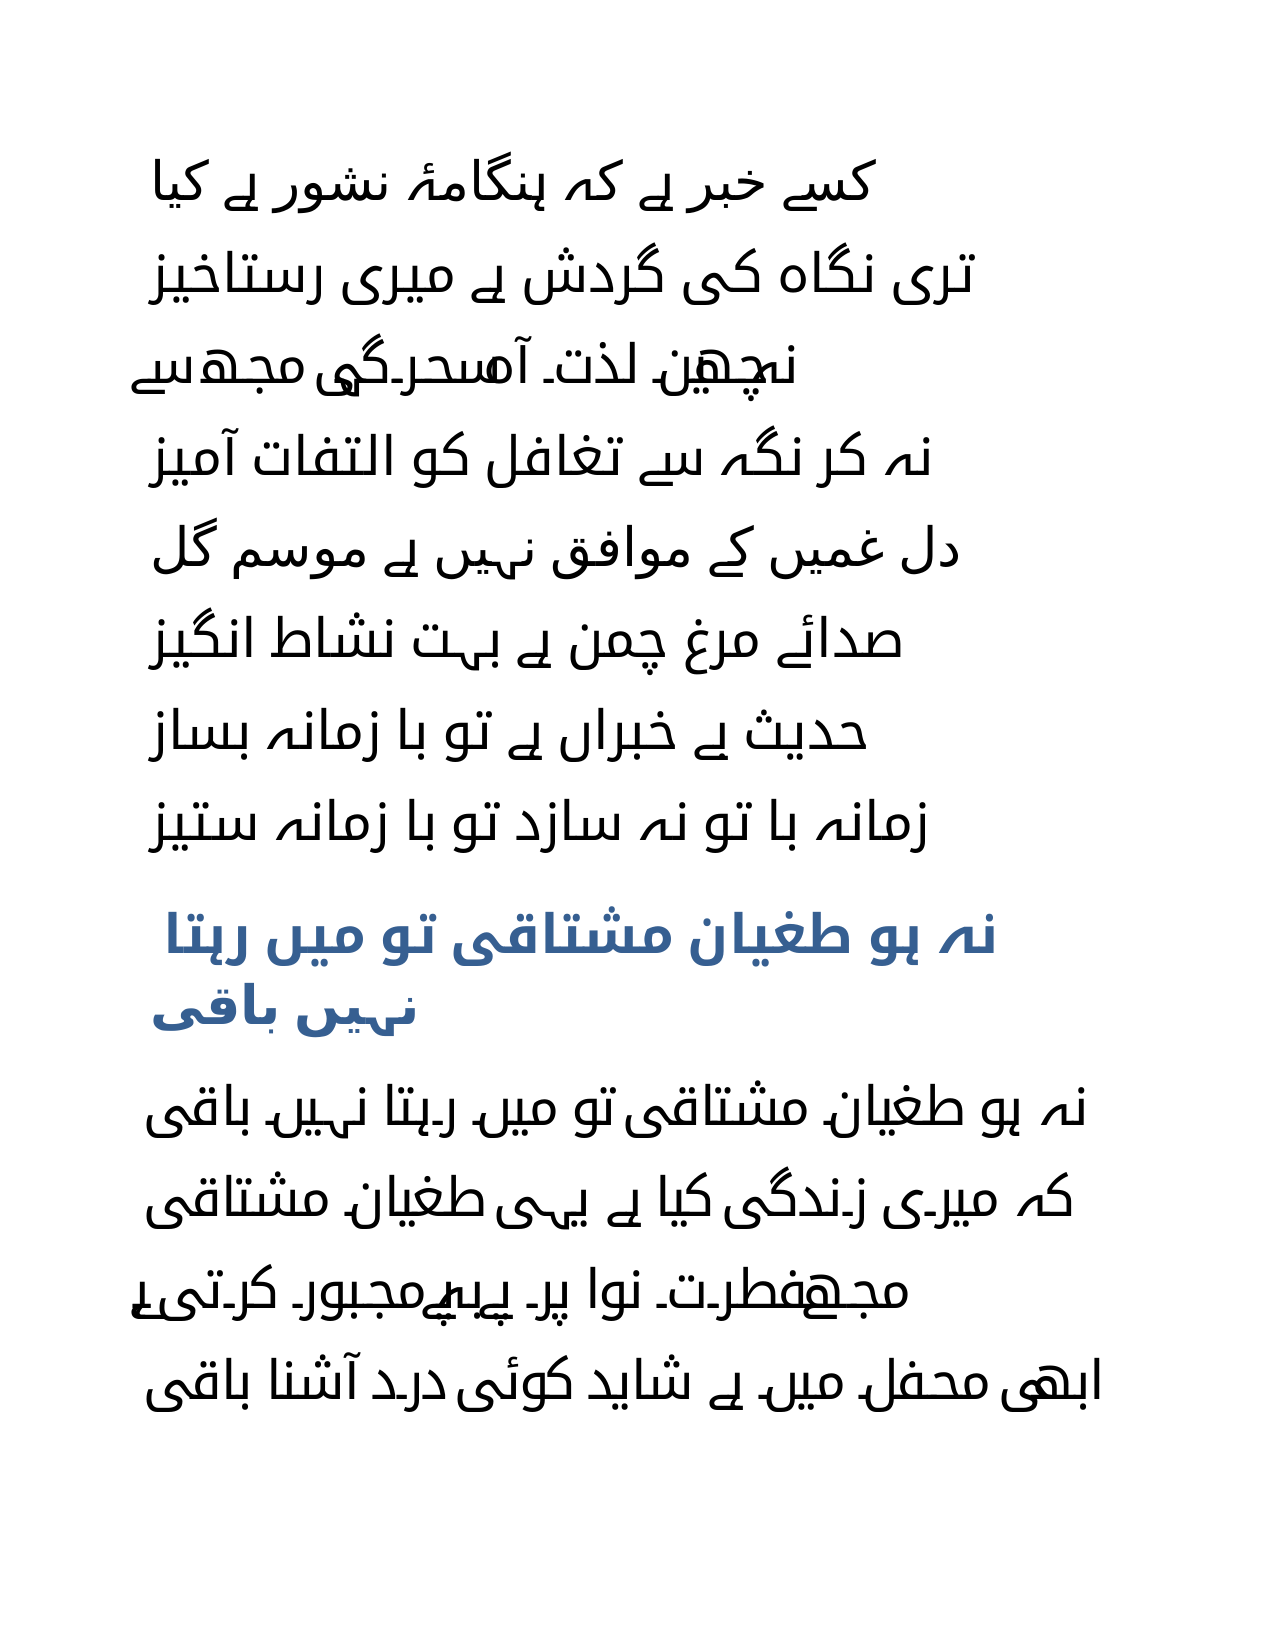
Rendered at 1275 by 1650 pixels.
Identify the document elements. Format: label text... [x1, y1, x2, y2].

text مجھے فطرت نوا پر پے بہ پے مجبور کرتی ہے [150, 1258, 1125, 1320]
text نہ ہو طغیان مشتاقی تو میں رہتا نہیں باقی [150, 1075, 1125, 1137]
text دل غمیں کے موافق نہیں ہے موسم گل [150, 516, 1125, 578]
text کسے خبر ہے کہ ہنگامۂ نشور ہے کیا [150, 150, 1125, 212]
text نہ چھین لذت آہ سحرگہی مجھ سے [150, 333, 1125, 395]
text صدائے مرغ چمن ہے بہت نشاط انگیز [150, 607, 1125, 669]
text زمانہ با تو نہ سازد تو با زمانہ ستیز [150, 790, 1125, 852]
text تری نگاہ کی گردش ہے میری رستاخیز [150, 241, 1125, 304]
text حدیث بے خبراں ہے تو با زمانہ بساز [150, 699, 1125, 761]
subtitle نہ ہو طغیان مشتاقی تو میں رہتا نہیں باقی [150, 902, 1125, 1036]
text کہ میری زندگی کیا ہے یہی طغیان مشتاقی [150, 1166, 1125, 1228]
text ابھی محفل میں ہے شاید کوئی درد آشنا باقی [150, 1349, 1125, 1411]
text نہ کر نگہ سے تغافل کو التفات آمیز [150, 424, 1125, 487]
